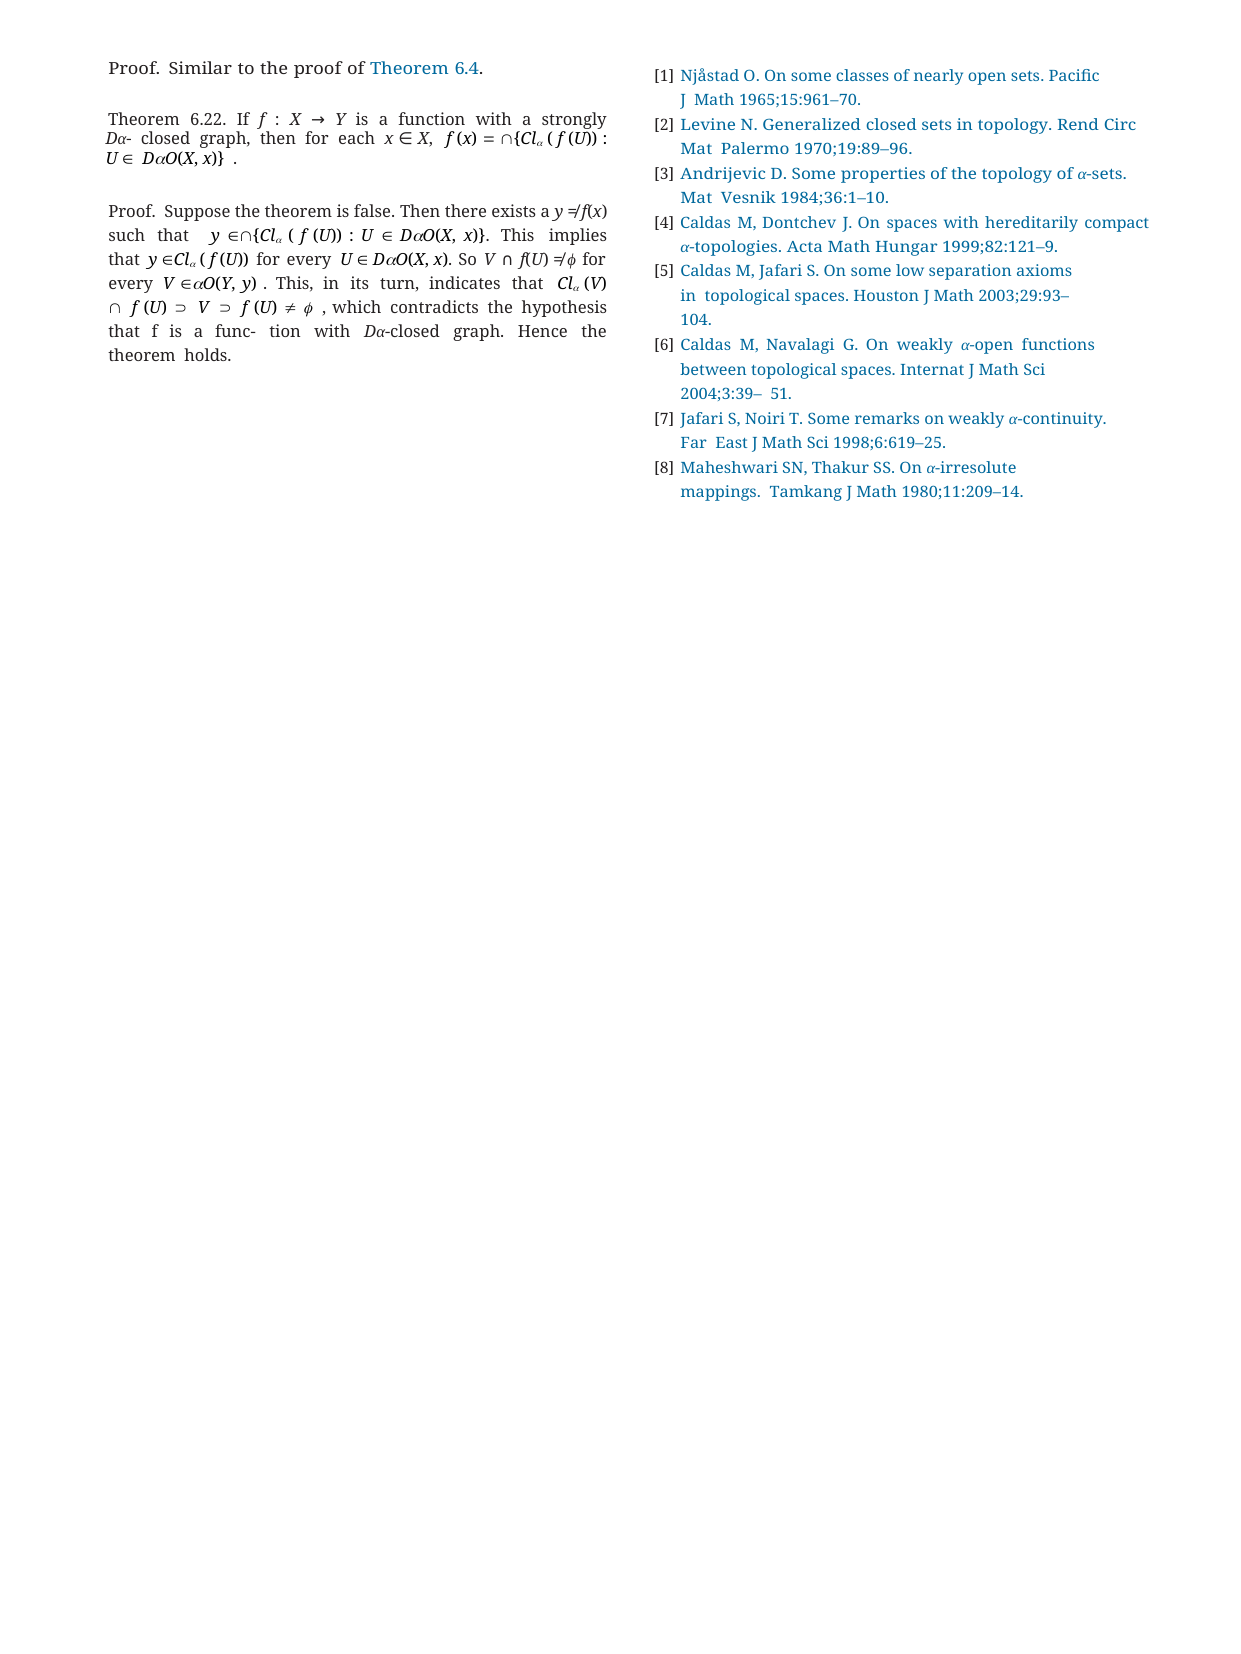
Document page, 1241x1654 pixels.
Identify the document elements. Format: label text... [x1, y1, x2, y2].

text Proof. Suppose the theorem is false. Then there exists a y ≠ f(x) such that y {Cl ( f (U)) : U  DO(X, x)}. This implies that y Cl ( f (U)) for every U  DO(X, x). So V ∩ f(U) ≠ ϕ for every V O(Y, y) . This, in its turn, indicates that Cl (V)  f (U)  V  f (U)   , which contradicts the hypothesis that f is a func- tion with Dα-closed graph. Hence the theorem holds. [108, 198, 607, 366]
picture [707, 389, 714, 396]
picture [898, 437, 903, 445]
list Njåstad O. On some classes of nearly open sets. Pacific J Math 1965;15:961–70. [654, 64, 1105, 110]
picture [792, 413, 799, 422]
picture [822, 94, 827, 102]
picture [941, 167, 947, 176]
list Caldas M, Dontchev J. On spaces with hereditarily compact [654, 212, 1157, 233]
picture [1002, 365, 1007, 375]
text Proof. Similar to the proof of Theorem 6.4. [108, 56, 611, 79]
list Maheshwari SN, Thakur SS. On α-irresolute mappings. Tamkang J Math 1980;11:209–14. [654, 457, 1097, 502]
picture [962, 218, 967, 228]
text α-topologies. Acta Math Hungar 1999;82:121–9. [680, 236, 1157, 257]
picture [681, 314, 686, 322]
picture [1001, 463, 1006, 473]
picture [1035, 218, 1040, 228]
list Jafari S, Noiri T. Some remarks on weakly α-continuity. Far East J Math Sci 1998;6:619–25. [654, 407, 1127, 453]
picture [977, 120, 983, 128]
picture [775, 264, 781, 274]
picture [696, 412, 702, 422]
list Levine N. Generalized closed sets in topology. Rend Circ Mat Palermo 1970;19:89–96. [654, 113, 1139, 159]
list Andrijevic D. Some properties of the topology of α-sets. Mat Vesnik 1984;36:1–10. [654, 163, 1136, 208]
picture [788, 243, 794, 250]
picture [468, 63, 474, 71]
text Theorem 6.22. If f : X → Y is a function with a strongly Dα- closed graph, then for each x ∈ X, f (x)  {Cl ( f (U)) : U  DO(X, x)} . [105, 109, 607, 169]
picture [795, 143, 800, 151]
picture [853, 242, 859, 250]
picture [943, 241, 948, 249]
picture [694, 242, 700, 250]
list Caldas M, Jafari S. On some low separation axioms in topological spaces. Houston J Math 2003;29:93–104. [654, 260, 1085, 330]
picture [981, 169, 987, 177]
picture [793, 218, 798, 228]
list Caldas M, Navalagi G. On weakly α-open functions between topological spaces. Internat J Math Sci 2004;3:39– 51. [654, 334, 1122, 404]
picture [980, 266, 985, 276]
